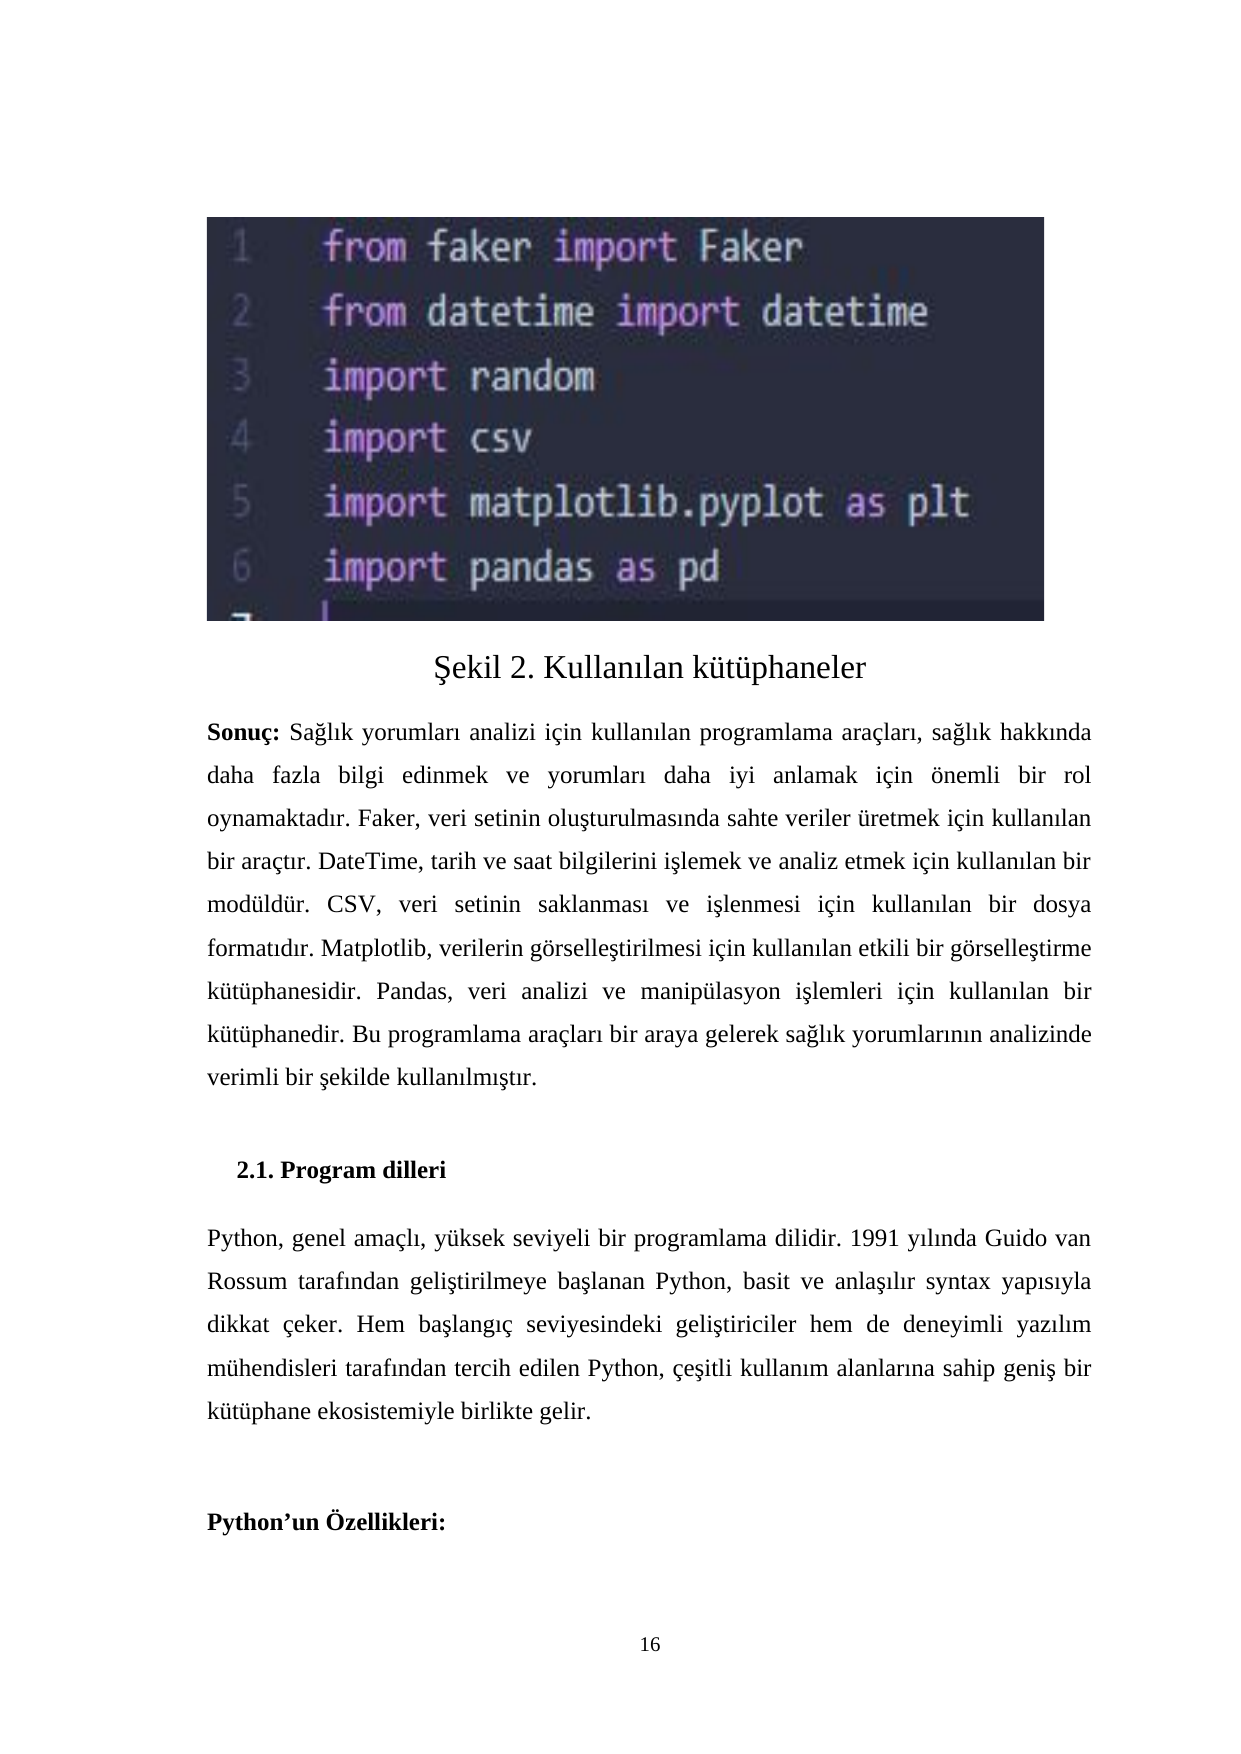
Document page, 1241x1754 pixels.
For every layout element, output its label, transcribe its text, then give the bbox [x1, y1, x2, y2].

text Python’un Özellikleri: [207, 1507, 1092, 1536]
subtitle Program dilleri [236, 1155, 1092, 1184]
text Python, genel amaçlı, yüksek seviyeli bir programlama dilidir. 1991 yılında Guido van Rossum tarafından geliştirilmeye başlanan Python, basit ve anlaşılır syntax yapısıyla dikkat çeker. Hem başlangıç seviyesindeki geliştiriciler hem de deneyimli yazılım mühendisleri tarafından tercih edilen Python, çeşitli kullanım alanlarına sahip geniş bir kütüphane ekosistemiyle birlikte gelir. [207, 1223, 1092, 1424]
text Sonuç: Sağlık yorumları analizi için kullanılan programlama araçları, sağlık hakkında daha fazla bilgi edinmek ve yorumları daha iyi anlamak için önemli bir rol oynamaktadır. Faker, veri setinin oluşturulmasında sahte veriler üretmek için kullanılan bir araçtır. DateTime, tarih ve saat bilgilerini işlemek ve analiz etmek için kullanılan bir modüldür. CSV, veri setinin saklanması ve işlenmesi için kullanılan bir dosya formatıdır. Matplotlib, verilerin görselleştirilmesi için kullanılan etkili bir görselleştirme kütüphanesidir. Pandas, veri analizi ve manipülasyon işlemleri için kullanılan bir kütüphanedir. Bu programlama araçları bir araya gelerek sağlık yorumlarının analizinde verimli bir şekilde kullanılmıştır. [207, 717, 1092, 1091]
text Şekil 2. Kullanılan kütüphaneler [207, 647, 1092, 685]
picture [206, 217, 1045, 621]
